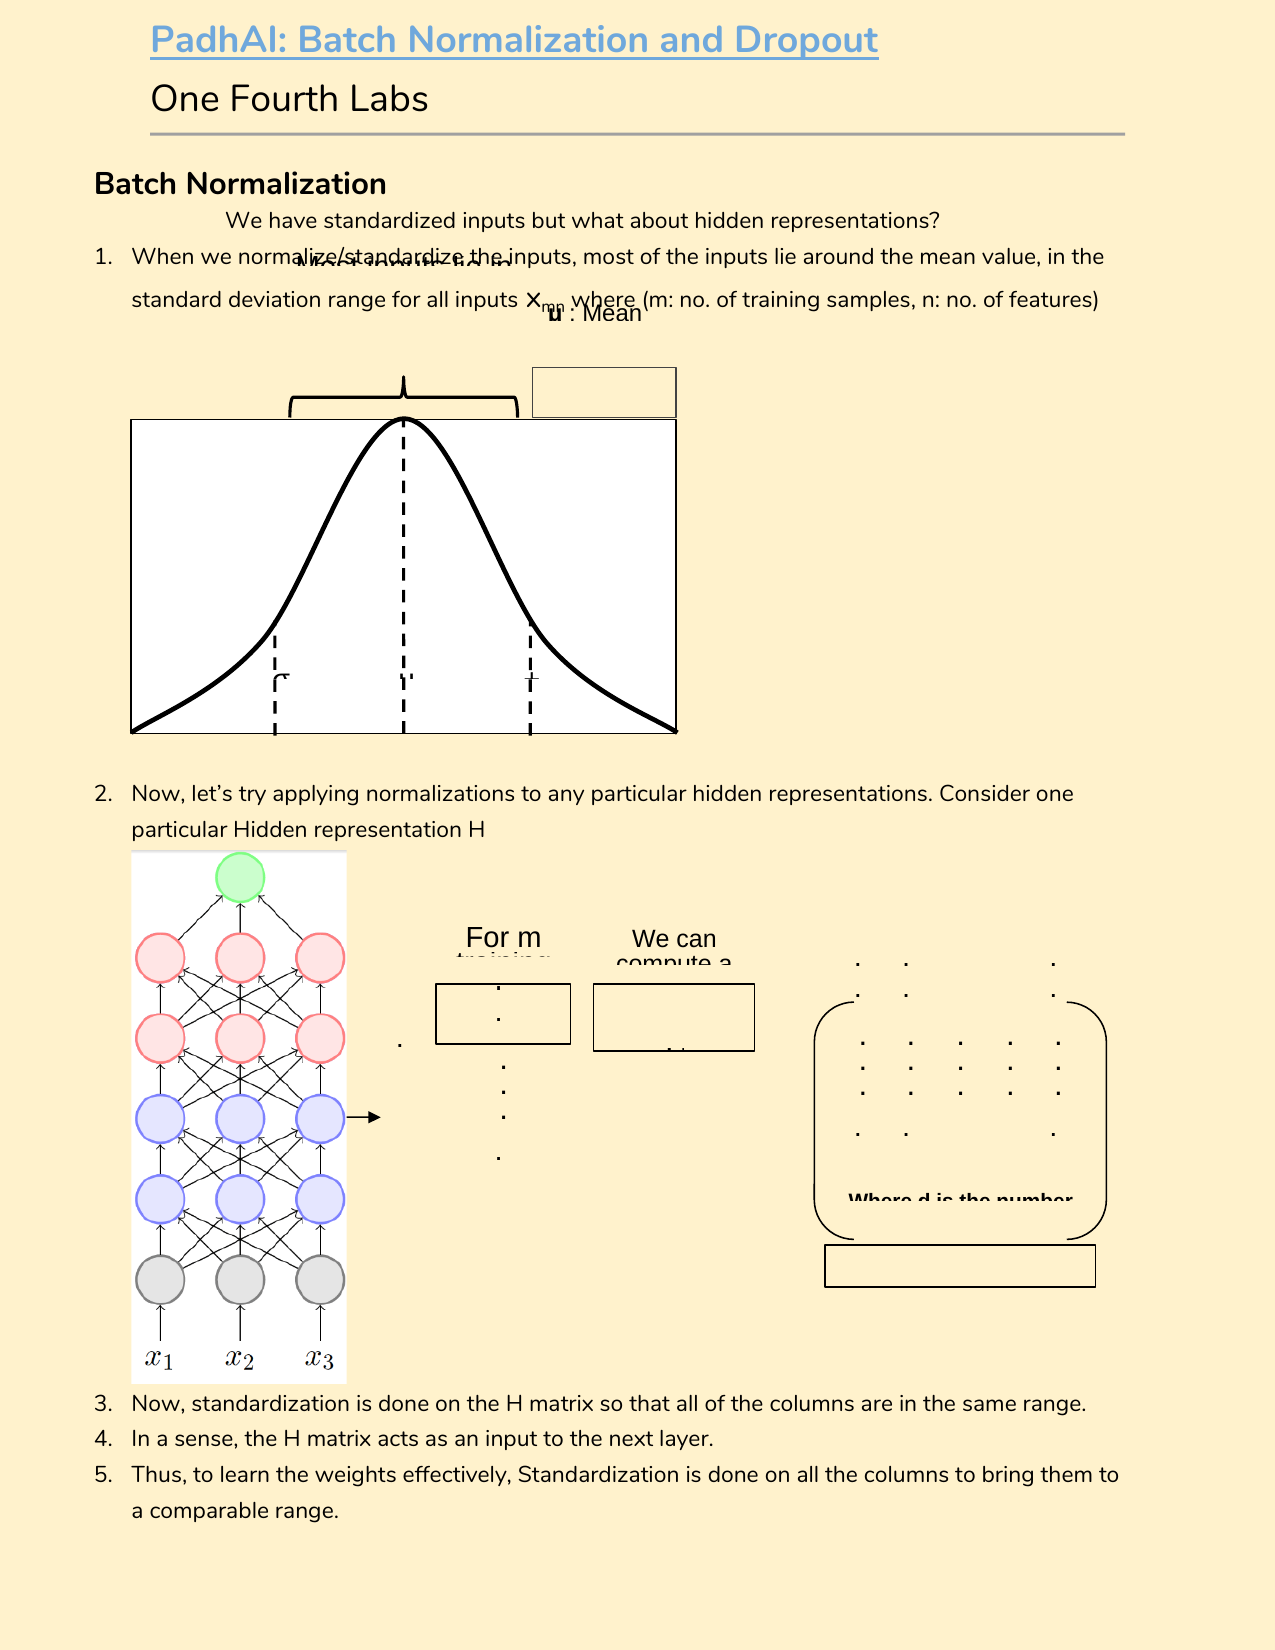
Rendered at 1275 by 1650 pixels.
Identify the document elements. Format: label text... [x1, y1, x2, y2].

list When we normalize/standardize the inputs, most of the inputs lie around the mean value, in the standard deviation range for all inputs xmn where (m: no. of training samples, n: no. of features) [94, 241, 1125, 775]
list Now, let’s try applying normalizations to any particular hidden representations. Consider one particular Hidden representation H [94, 778, 1125, 1384]
list In a sense, the H matrix acts as an input to the next layer. [94, 1424, 1125, 1455]
list Thus, to learn the weights effectively, Standardization is done on all the columns to bring them to a comparable range. [94, 1459, 1125, 1527]
text We have standardized inputs but what about hidden representations? [225, 205, 1125, 237]
picture [131, 850, 347, 1384]
subtitle Batch Normalization [94, 163, 1125, 205]
list Now, standardization is done on the H matrix so that all of the columns are in the same range. [94, 1388, 1125, 1419]
